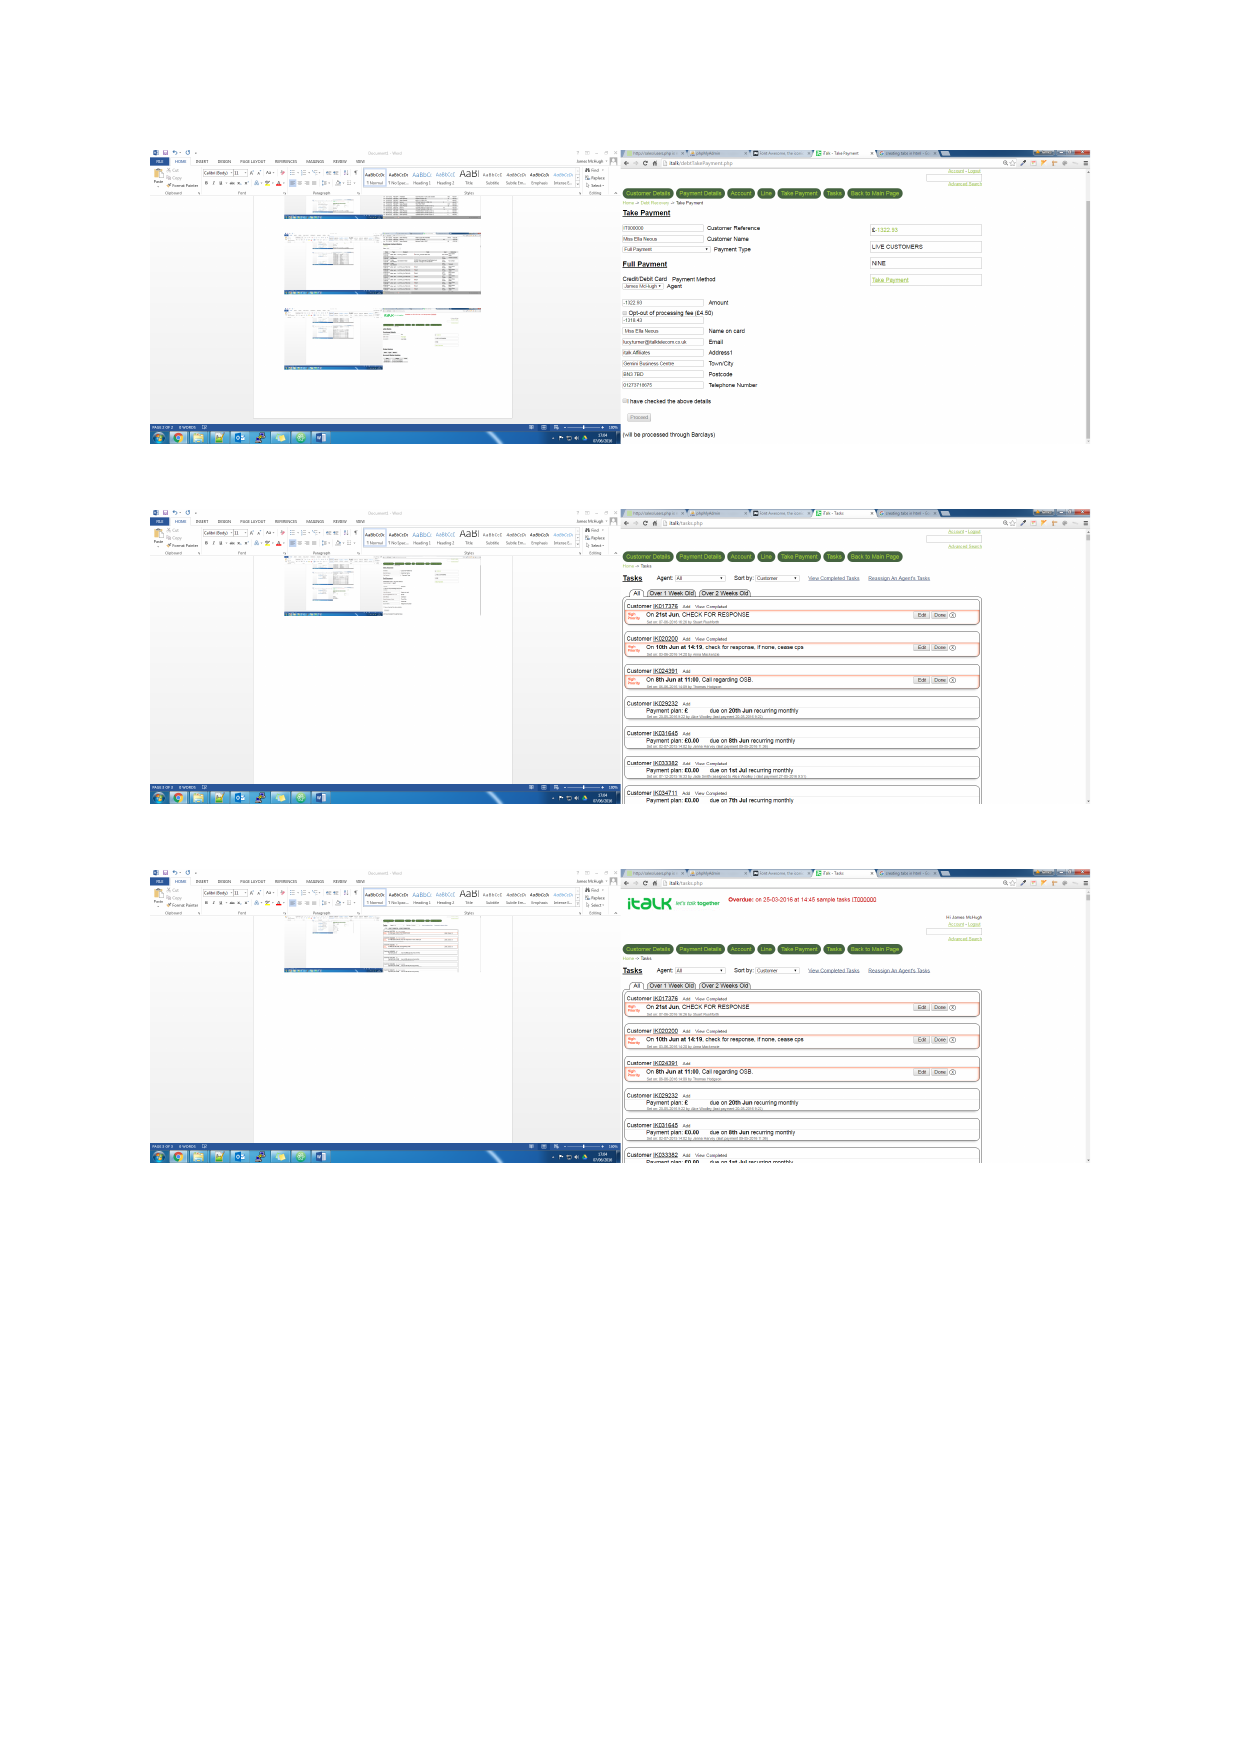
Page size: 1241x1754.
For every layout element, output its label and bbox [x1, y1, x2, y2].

picture [150, 509, 1091, 804]
picture [150, 150, 1091, 444]
picture [150, 869, 1091, 1163]
